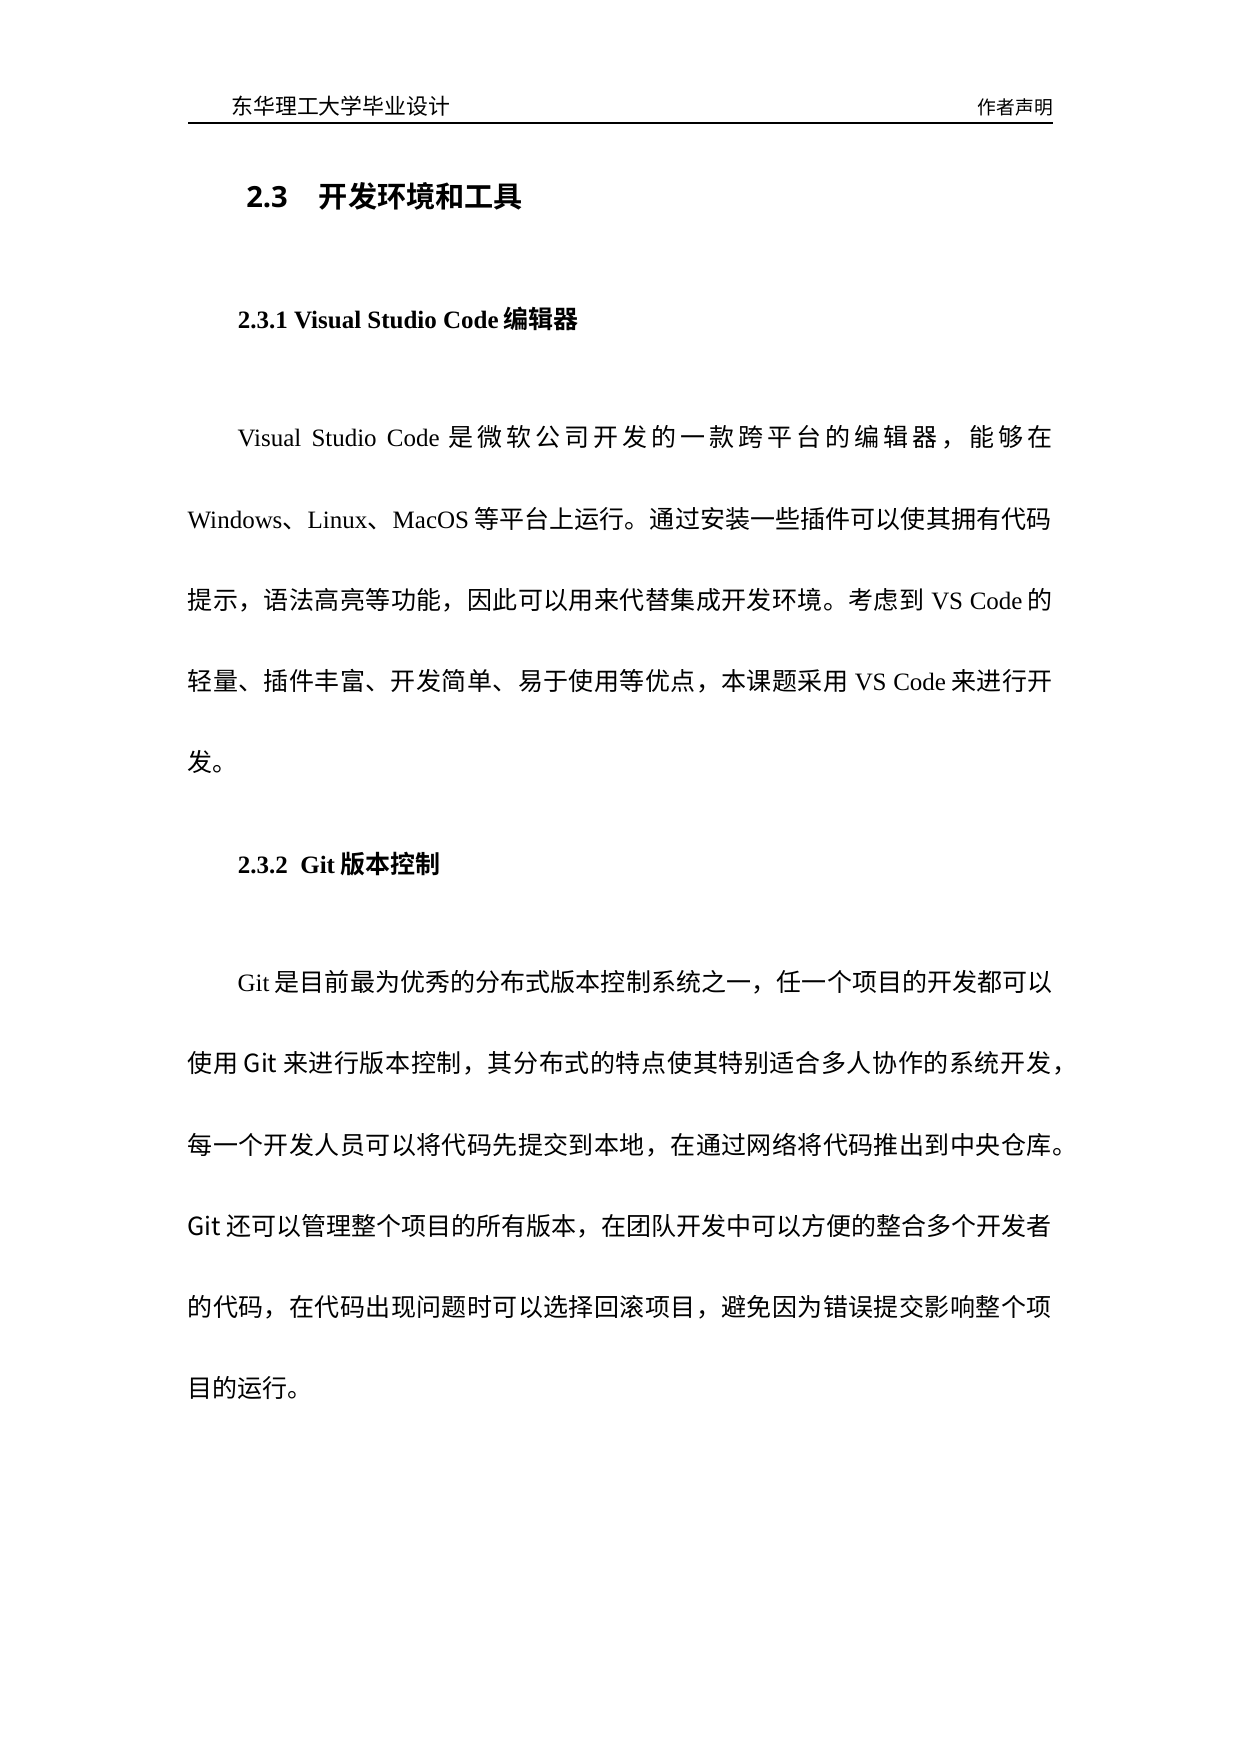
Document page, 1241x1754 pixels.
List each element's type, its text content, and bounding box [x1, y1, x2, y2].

subtitle 2.3 开发环境和工具 [187, 162, 1053, 227]
subtitle 2.3.1 Visual Studio Code编辑器 [187, 285, 1053, 350]
text Visual Studio Code是微软公司开发的一款跨平台的编辑器，能够在Windows、Linux、MacOS等平台上运行。通过安装一些插件可以使其拥有代码提示，语法高亮等功能，因此可以用来代替集成开发环境。考虑到VS Code的轻量、插件丰富、开发简单、易于使用等优点，本课题采用VS Code来进行开发。 [187, 403, 1053, 793]
text Git是目前最为优秀的分布式版本控制系统之一，任一个项目的开发都可以使用Git来进行版本控制，其分布式的特点使其特别适合多人协作的系统开发，每一个开发人员可以将代码先提交到本地，在通过网络将代码推出到中央仓库。Git还可以管理整个项目的所有版本，在团队开发中可以方便的整合多个开发者的代码，在代码出现问题时可以选择回滚项目，避免因为错误提交影响整个项目的运行。 [187, 948, 1053, 1419]
subtitle 2.3.2 Git版本控制 [187, 830, 1053, 895]
